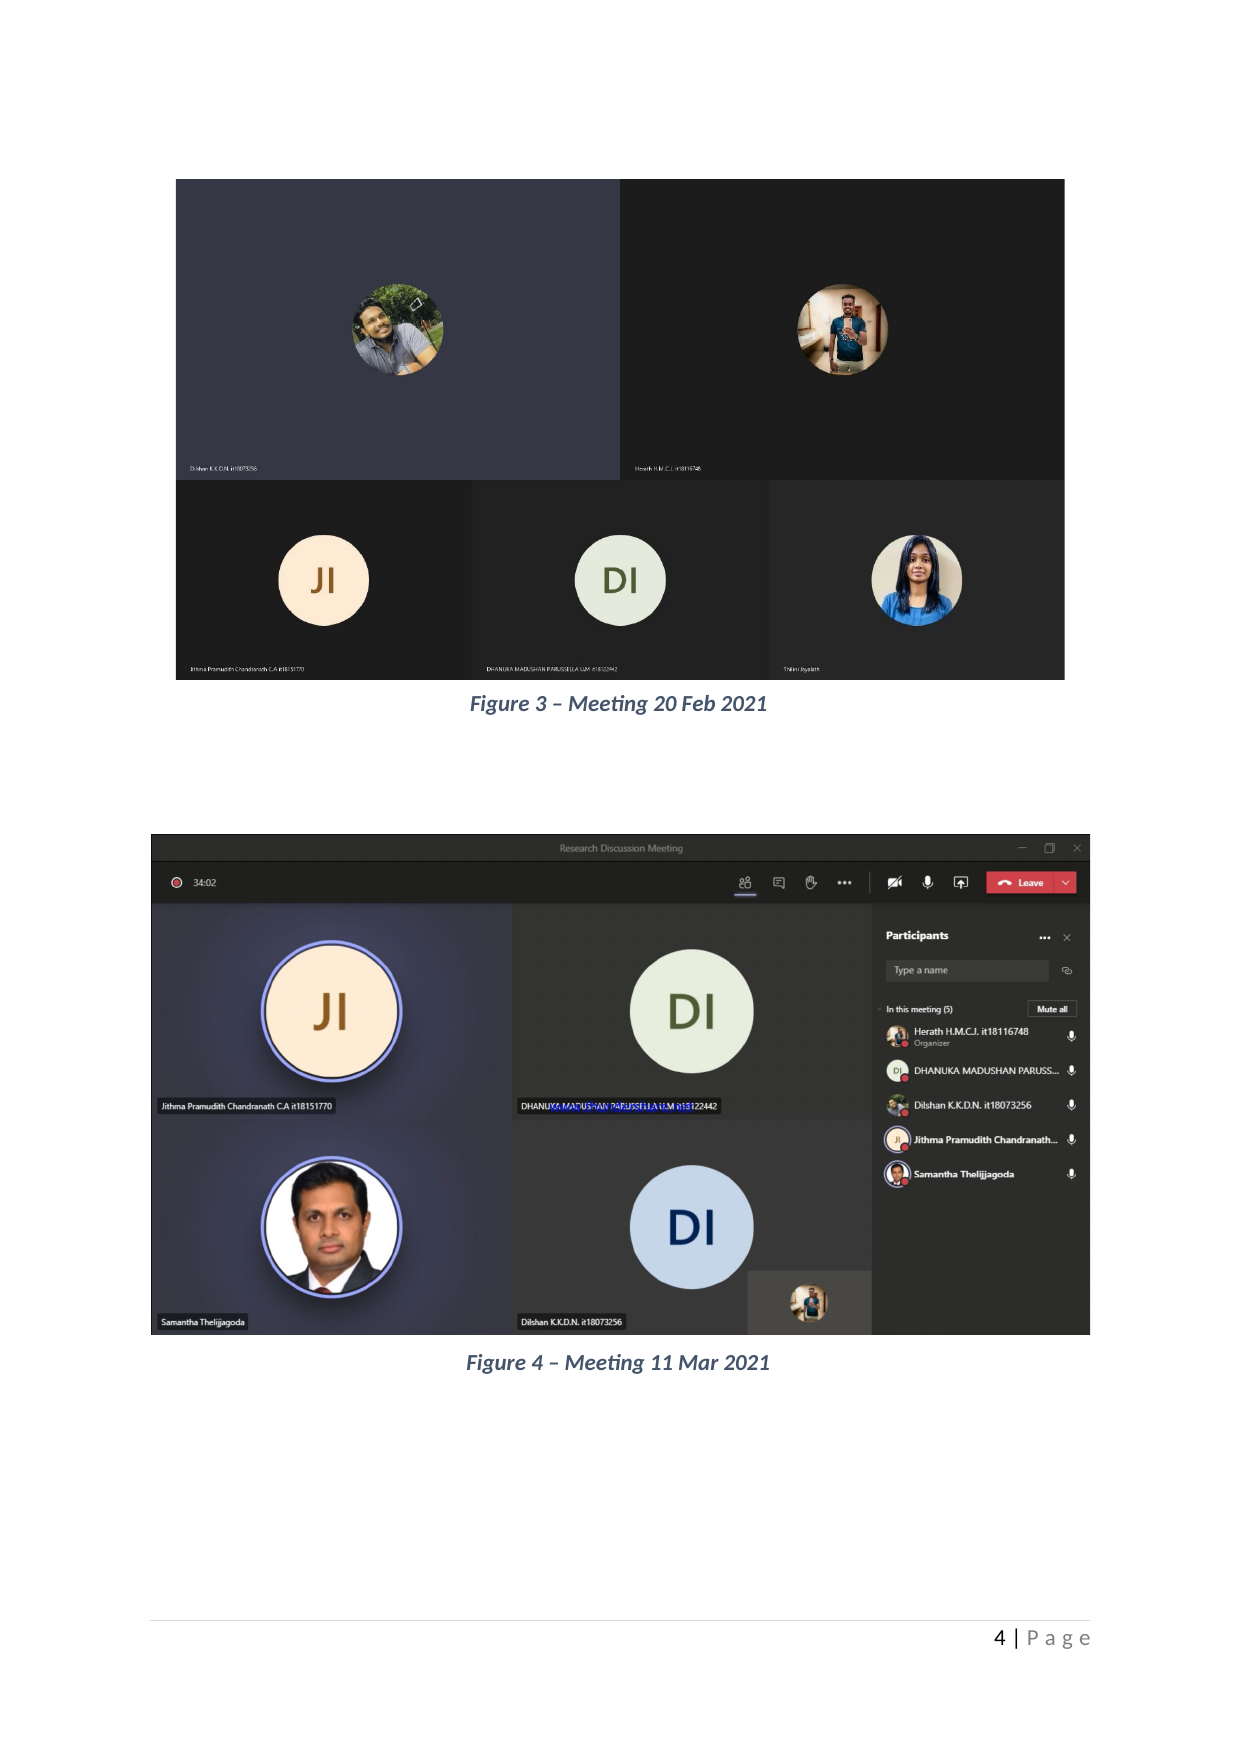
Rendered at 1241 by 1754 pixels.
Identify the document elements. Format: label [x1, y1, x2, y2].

picture [175, 179, 1065, 680]
picture [151, 834, 1091, 1335]
